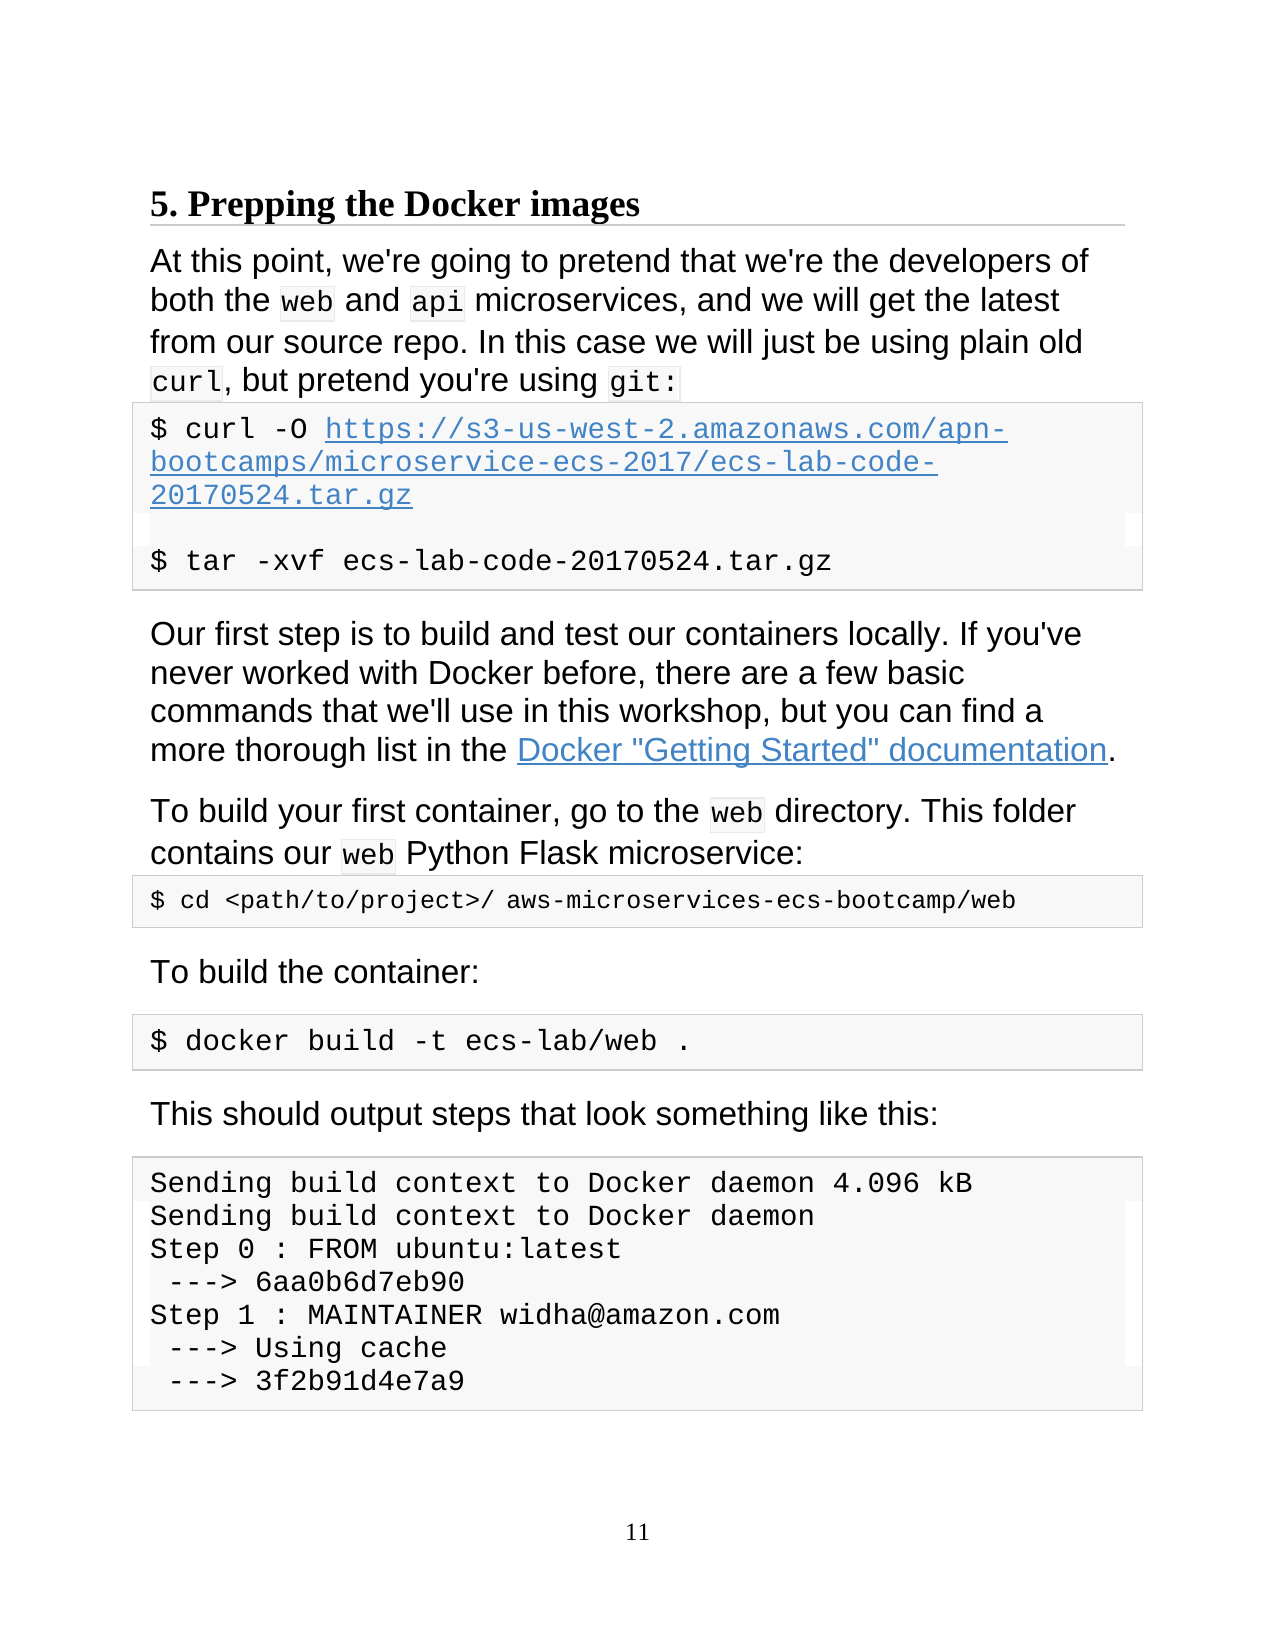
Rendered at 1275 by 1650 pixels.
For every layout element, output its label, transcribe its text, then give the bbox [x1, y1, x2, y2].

text $ docker build -t ecs-lab/web . [133, 1015, 1142, 1069]
text Step 0 : FROM ubuntu:latest [150, 1234, 1125, 1267]
text ---> Using cache [150, 1333, 1125, 1354]
text Sending build context to Docker daemon [150, 1201, 1125, 1234]
text This should output steps that look something like this: [150, 1094, 1125, 1133]
text Step 1 : MAINTAINER widha@amazon.com [150, 1300, 1125, 1333]
subtitle 5. Prepping the Docker images [150, 181, 1125, 224]
text ---> 6aa0b6d7eb90 [150, 1267, 1125, 1300]
text $ tar -xvf ecs-lab-code-20170524.tar.gz [133, 534, 1142, 589]
text At this point, we're going to pretend that we're the developers of both the web and api microservices, and we will get the latest from our source repo. In this case we will just be using plain old curl, but pretend you're using git: [150, 242, 1125, 402]
text Our first step is to build and test our containers locally. If you've never worked with Docker before, there are a few basic commands that we'll use in this workshop, but you can find a more thorough list in the Docker "Getting Started" documentation. [150, 614, 1125, 768]
text Sending build context to Docker daemon 4.096 kB [133, 1158, 1142, 1201]
text $ cd <path/to/project>/ aws-microservices-ecs-bootcamp/web [133, 876, 1142, 927]
text $ curl -O https://s3-us-west-2.amazonaws.com/apn-bootcamps/microservice-ecs-2017/ecs-lab-code-20170524.tar.gz [133, 403, 1142, 513]
text To build your first container, go to the web directory. This folder contains our web Python Flask microservice: [150, 791, 1125, 875]
text To build the container: [150, 952, 1125, 990]
text ---> 3f2b91d4e7a9 [133, 1354, 1142, 1410]
